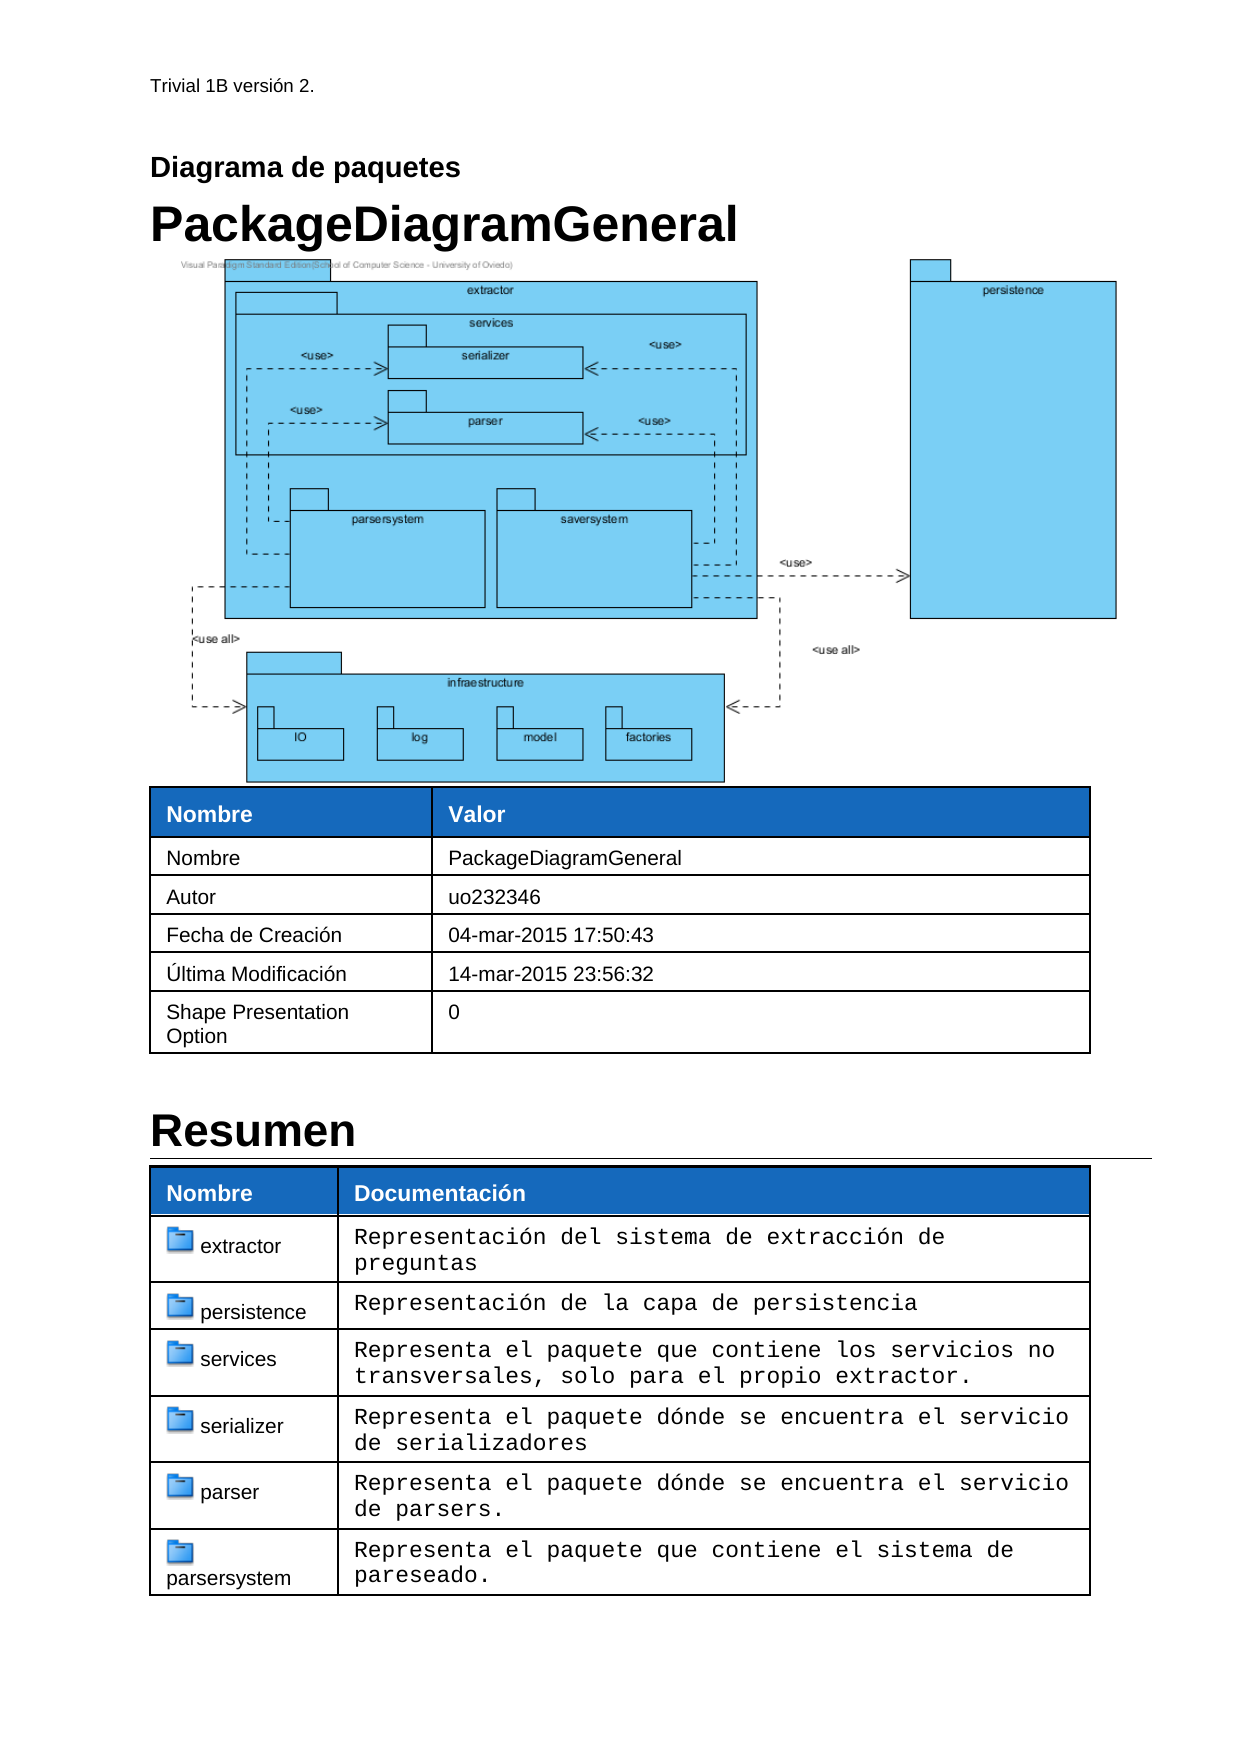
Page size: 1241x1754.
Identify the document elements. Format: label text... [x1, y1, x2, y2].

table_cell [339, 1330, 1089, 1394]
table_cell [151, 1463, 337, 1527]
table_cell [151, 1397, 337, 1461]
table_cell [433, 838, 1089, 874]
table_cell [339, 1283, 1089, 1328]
picture [166, 1537, 195, 1566]
subtitle Resumen [150, 1103, 1152, 1158]
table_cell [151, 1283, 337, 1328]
picture [166, 1405, 195, 1434]
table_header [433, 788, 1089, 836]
subtitle PackageDiagramGeneral [150, 194, 1152, 251]
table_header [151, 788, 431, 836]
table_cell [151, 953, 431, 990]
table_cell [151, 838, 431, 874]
picture [166, 1471, 195, 1500]
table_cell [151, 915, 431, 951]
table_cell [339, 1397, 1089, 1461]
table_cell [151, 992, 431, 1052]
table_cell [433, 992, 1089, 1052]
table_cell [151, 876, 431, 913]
picture [166, 1291, 195, 1320]
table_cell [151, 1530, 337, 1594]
picture [181, 257, 1121, 787]
text Diagrama de paquetes [150, 150, 1152, 183]
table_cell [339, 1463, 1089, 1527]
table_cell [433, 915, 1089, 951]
picture [166, 1225, 195, 1254]
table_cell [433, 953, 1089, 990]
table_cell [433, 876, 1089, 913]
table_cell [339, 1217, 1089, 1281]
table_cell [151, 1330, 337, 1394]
picture [166, 1338, 195, 1367]
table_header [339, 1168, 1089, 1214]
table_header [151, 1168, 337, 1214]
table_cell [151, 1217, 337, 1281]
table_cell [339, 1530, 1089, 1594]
